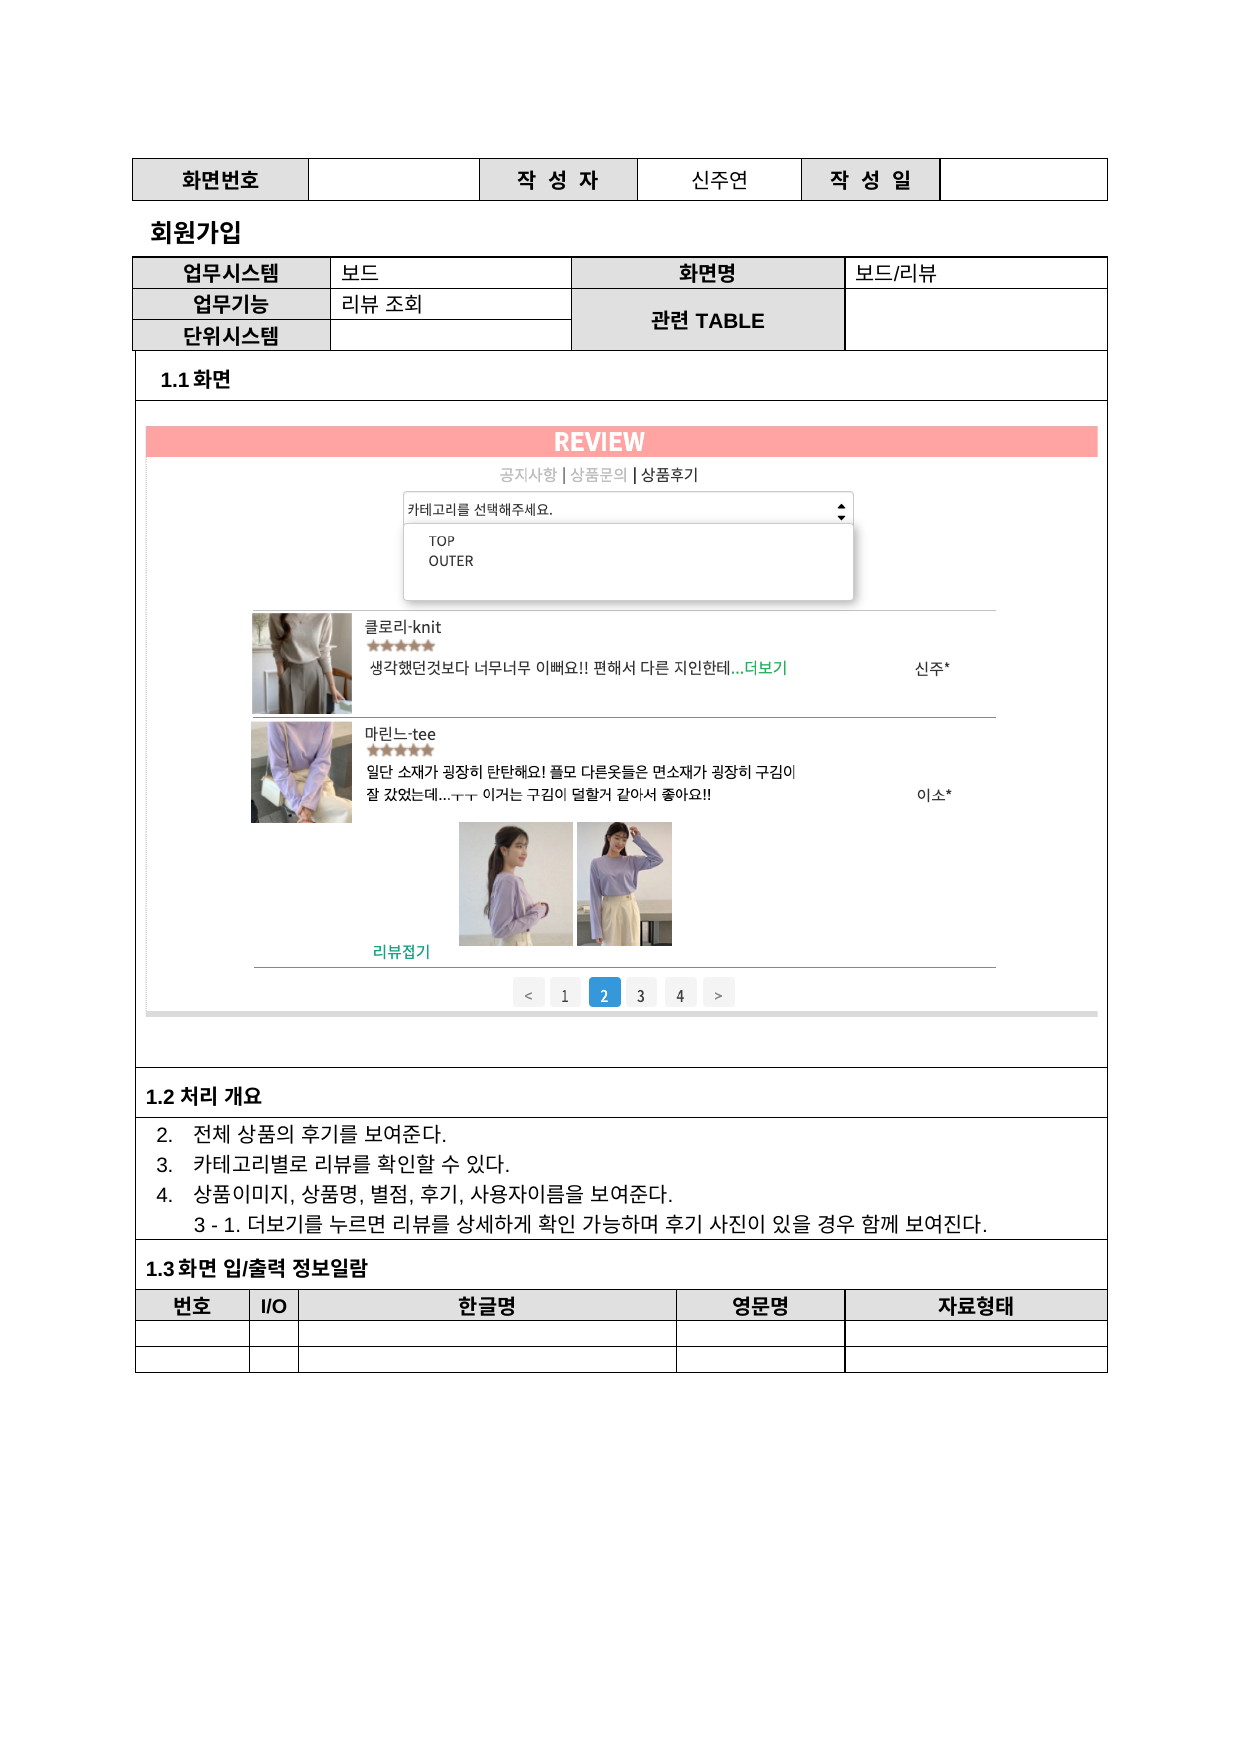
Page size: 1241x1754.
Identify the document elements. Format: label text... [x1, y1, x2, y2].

table_header [941, 159, 1107, 200]
table_cell I/O [250, 1290, 298, 1320]
table_cell 영문명 [677, 1290, 844, 1320]
table_cell [136, 401, 1107, 1067]
table_header 화면번호 [133, 159, 308, 200]
table_cell [136, 1321, 249, 1346]
table_header 보드/리뷰 [846, 258, 1107, 288]
table_cell [136, 1347, 249, 1372]
table_cell 1.1화면 [136, 351, 1107, 400]
table_cell 리뷰 조회 [331, 289, 571, 319]
picture [145, 426, 1098, 1017]
table_cell [846, 1347, 1107, 1372]
table_cell 자료형태 [846, 1290, 1107, 1320]
table_header 화면명 [572, 258, 844, 288]
table_cell [846, 289, 1107, 350]
table_header 신주연 [638, 159, 801, 200]
table_cell 번호 [136, 1290, 249, 1320]
table_cell [846, 1321, 1107, 1346]
table_header 작 성 자 [480, 159, 637, 200]
table_header 작 성 일 [802, 159, 939, 200]
table_cell 단위시스템 [133, 320, 330, 350]
table_cell [250, 1347, 298, 1372]
table_cell 관련 TABLE [572, 289, 844, 350]
table_cell [677, 1347, 844, 1372]
table_cell 1.3화면 입/출력 정보일람 [136, 1240, 1107, 1289]
table_header 보드 [331, 258, 571, 288]
table_header 업무시스템 [133, 258, 330, 288]
table_cell [331, 320, 571, 350]
table_header [309, 159, 479, 200]
table_cell 1.2 처리 개요 [136, 1068, 1107, 1117]
subtitle 회원가입 [150, 201, 1090, 250]
table_cell [299, 1347, 676, 1372]
table_cell [299, 1321, 676, 1346]
table_cell [250, 1321, 298, 1346]
table_cell [677, 1321, 844, 1346]
table_cell 전체 상품의 후기를 보여준다. 카테고리별로 리뷰를 확인할 수 있다. 상품이미지, 상품명, 별점, 후기, 사용자이름을 보여준다. 3 - 1. 더보기를 누르면 리뷰를 상세하게 확인 가능하며 후기 사진이 있을 경우 함께 보여진다. [136, 1118, 1107, 1239]
table_cell 한글명 [299, 1290, 676, 1320]
table_cell 업무기능 [133, 289, 330, 319]
